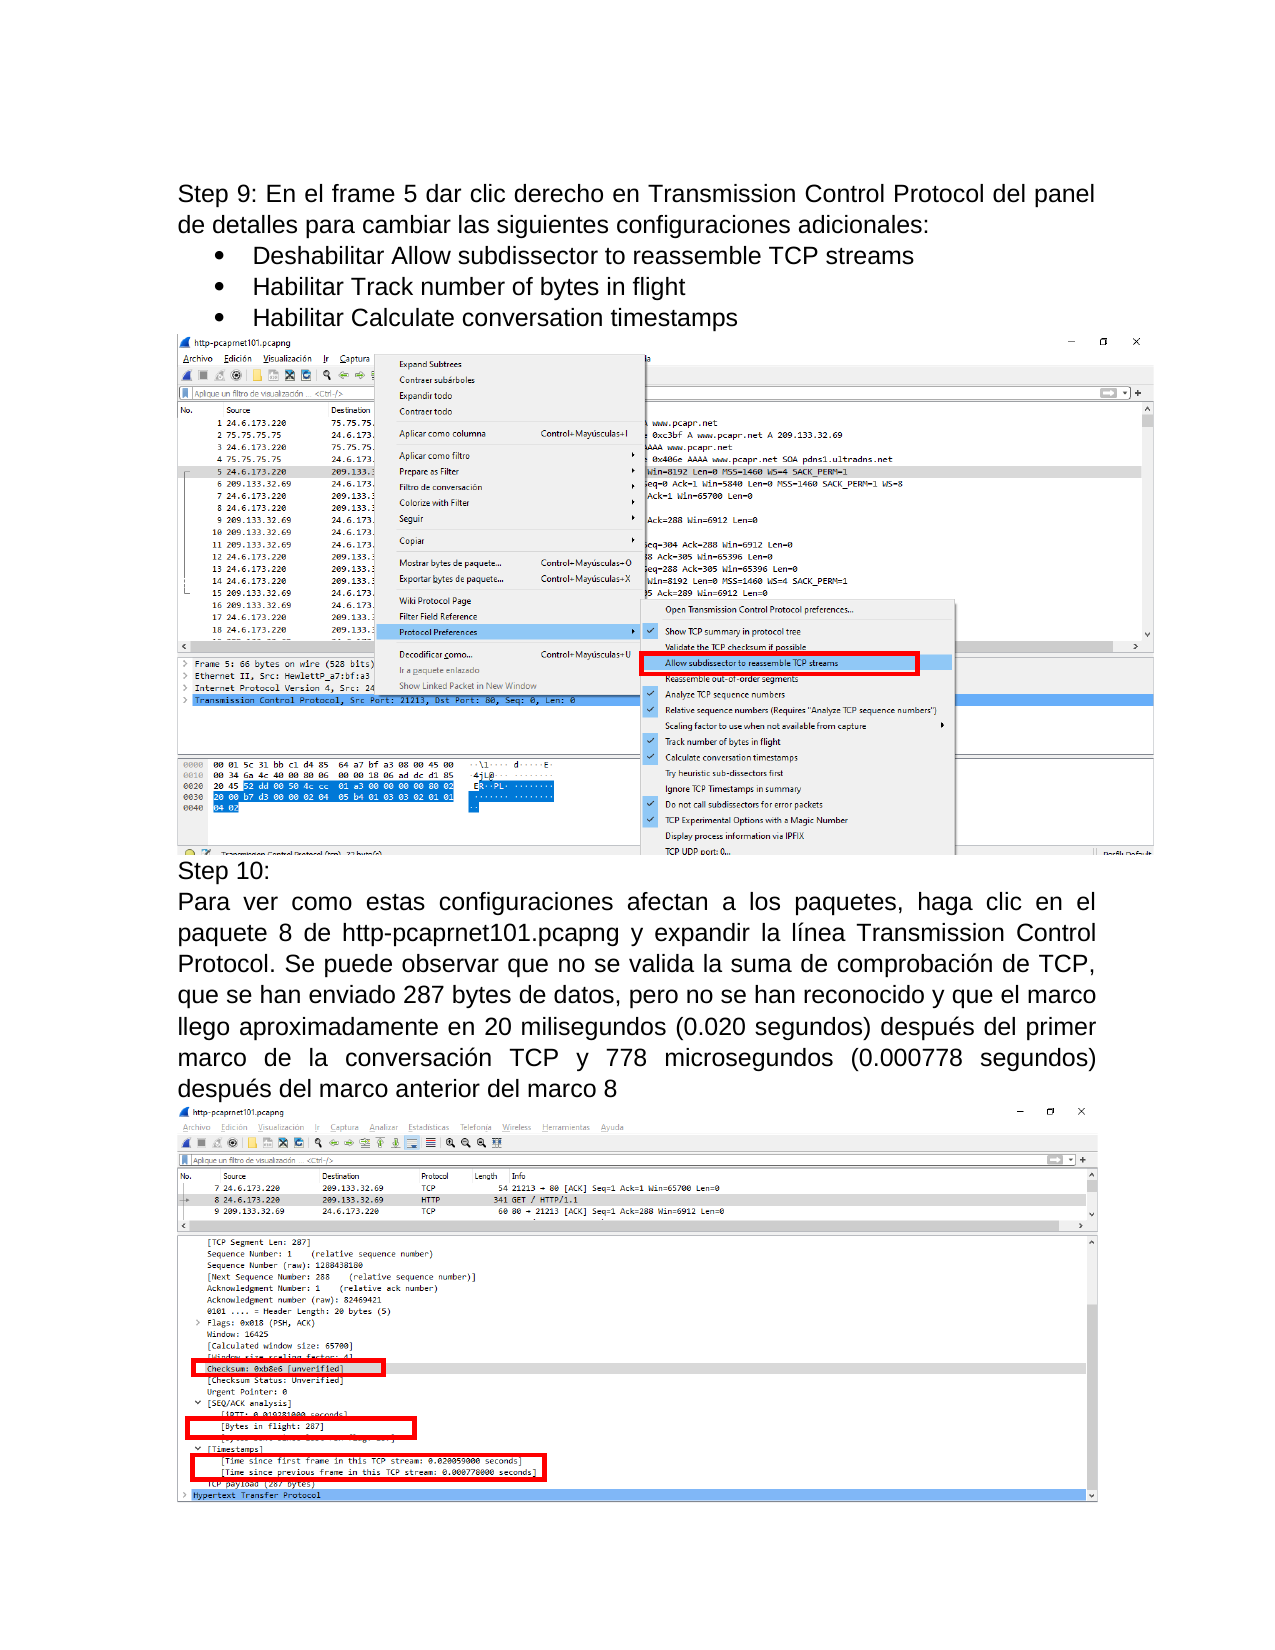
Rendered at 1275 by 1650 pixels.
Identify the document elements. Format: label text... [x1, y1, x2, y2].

list Deshabilitar Allow subdissector to reassemble TCP streams [215, 241, 1098, 269]
text Step 10: [177, 856, 1098, 885]
picture [177, 334, 1154, 855]
list Habilitar Track number of bytes in flight [215, 272, 1098, 301]
text Para ver como estas configuraciones afectan a los paquetes, haga clic en el paquete 8 de http-pcaprnet101.pcapng y expandir la línea Transmission Control Protocol. Se puede observar que no se valida la suma de comprobación de TCP, que se han enviado 287 bytes de datos, pero no se han reconocido y que el marco llego aproximadamente en 20 milisegundos (0.020 segundos) después del primer marco de la conversación TCP y 778 microsegundos (0.000778 segundos) después del marco anterior del marco 8 [177, 887, 1098, 1102]
picture [177, 1104, 1098, 1503]
list Habilitar Calculate conversation timestamps [215, 303, 1098, 332]
text Step 9: En el frame 5 dar clic derecho en Transmission Control Protocol del panel de detalles para cambiar las siguientes configuraciones adicionales: [177, 179, 1098, 238]
